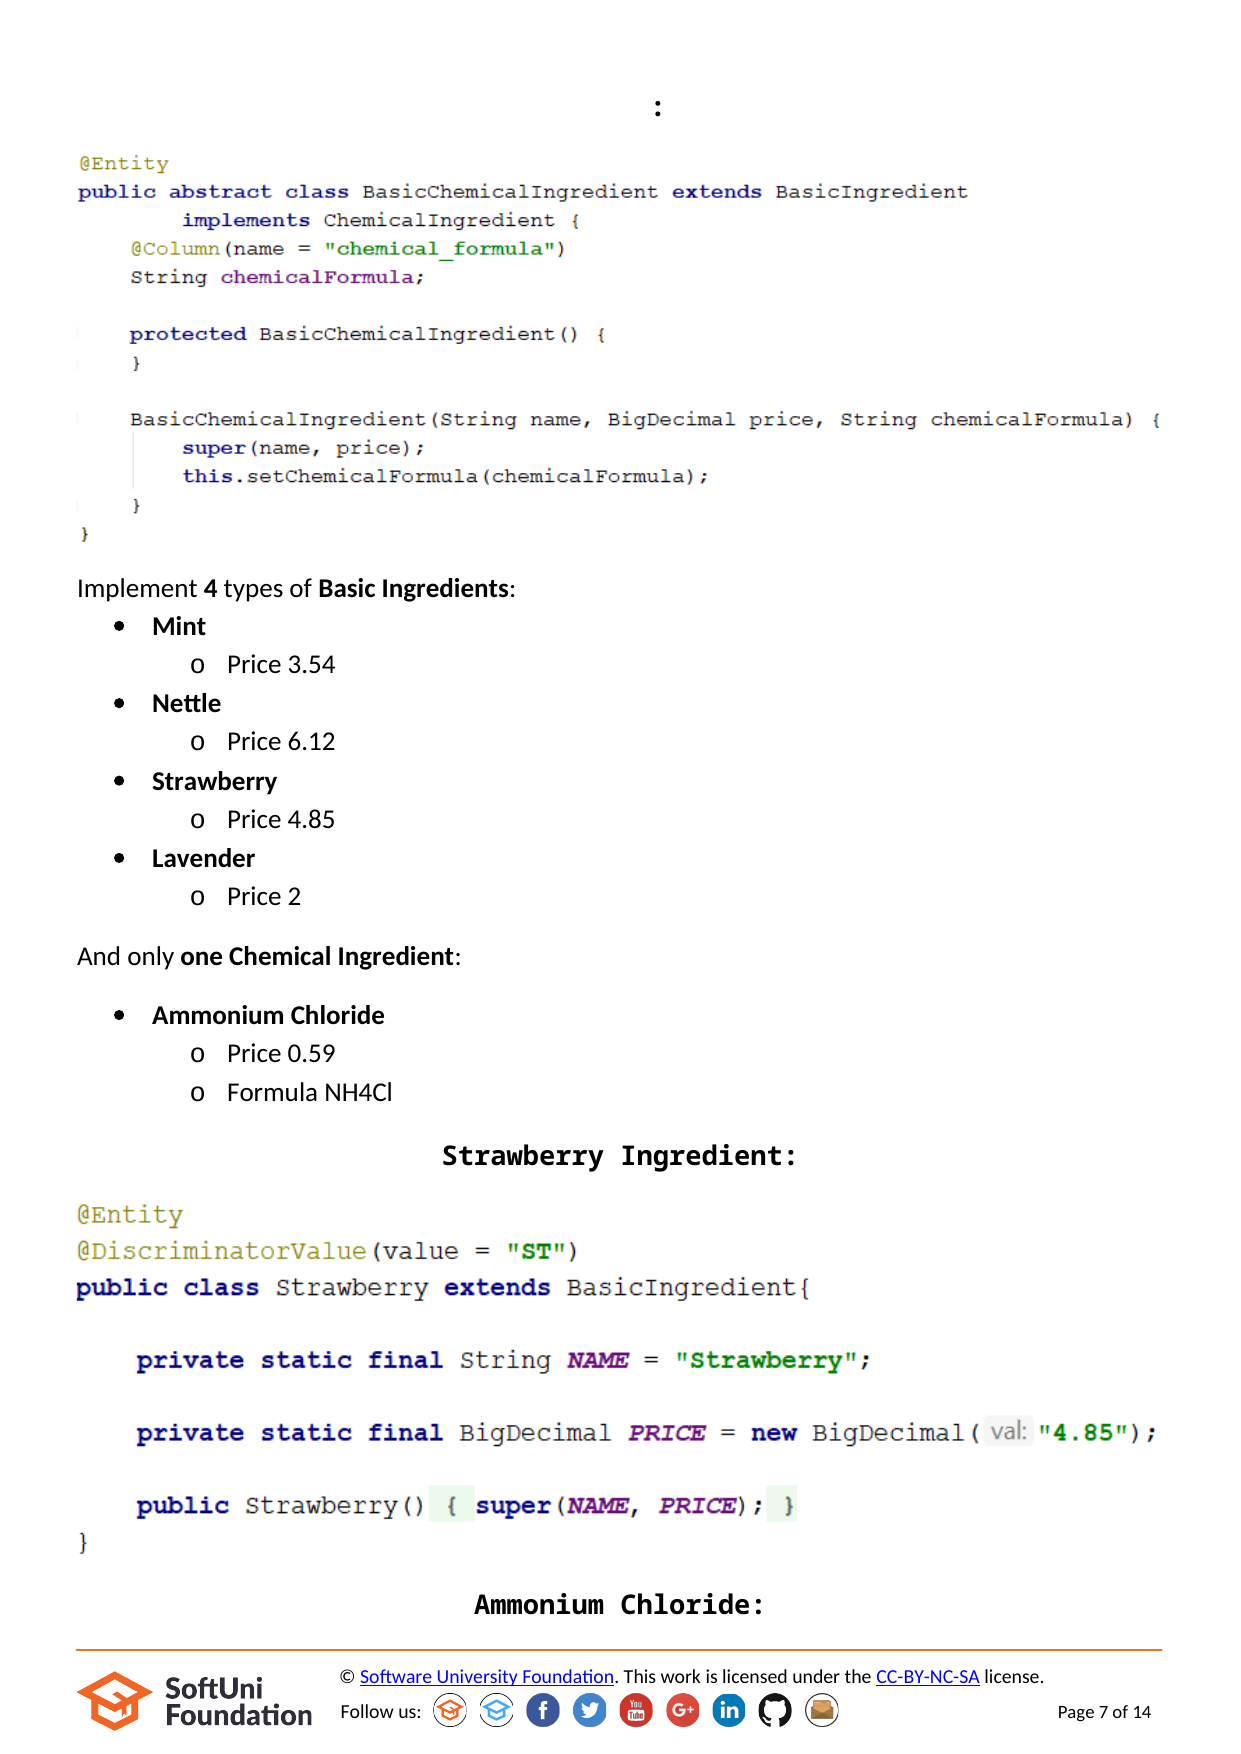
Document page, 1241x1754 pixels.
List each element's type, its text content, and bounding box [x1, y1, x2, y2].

list Price 6.12 [189, 724, 1163, 759]
picture [526, 1693, 560, 1727]
list Nettle [114, 686, 1163, 719]
text Implement 4 types of Basic Ingredients: [77, 571, 1163, 604]
list Formula NH4Cl [189, 1076, 1163, 1110]
list Strawberry [114, 764, 1163, 797]
picture [758, 1693, 792, 1727]
picture [76, 150, 1164, 547]
picture [712, 1717, 722, 1727]
picture [76, 1199, 1164, 1561]
text Ammonium Chloride: [77, 1585, 1163, 1622]
picture [727, 1707, 738, 1717]
list Lavender [114, 841, 1163, 874]
picture [573, 1693, 607, 1727]
picture [736, 1717, 746, 1727]
list Price 4.85 [189, 802, 1163, 836]
list Price 0.59 [189, 1036, 1163, 1071]
picture [76, 1671, 312, 1731]
list Price 2 [189, 879, 1163, 913]
text Strawberry Ingredient: [77, 1136, 1163, 1173]
picture [480, 1693, 513, 1727]
text : [77, 87, 1163, 124]
picture [738, 1694, 746, 1703]
picture [666, 1693, 700, 1727]
list Price 3.54 [189, 647, 1163, 681]
list Mint [114, 609, 1163, 642]
list Ammonium Chloride [114, 998, 1163, 1031]
text And only one Chemical Ingredient: [77, 939, 1163, 972]
picture [805, 1693, 839, 1727]
picture [433, 1693, 467, 1727]
picture [712, 1694, 720, 1703]
picture [619, 1693, 653, 1727]
